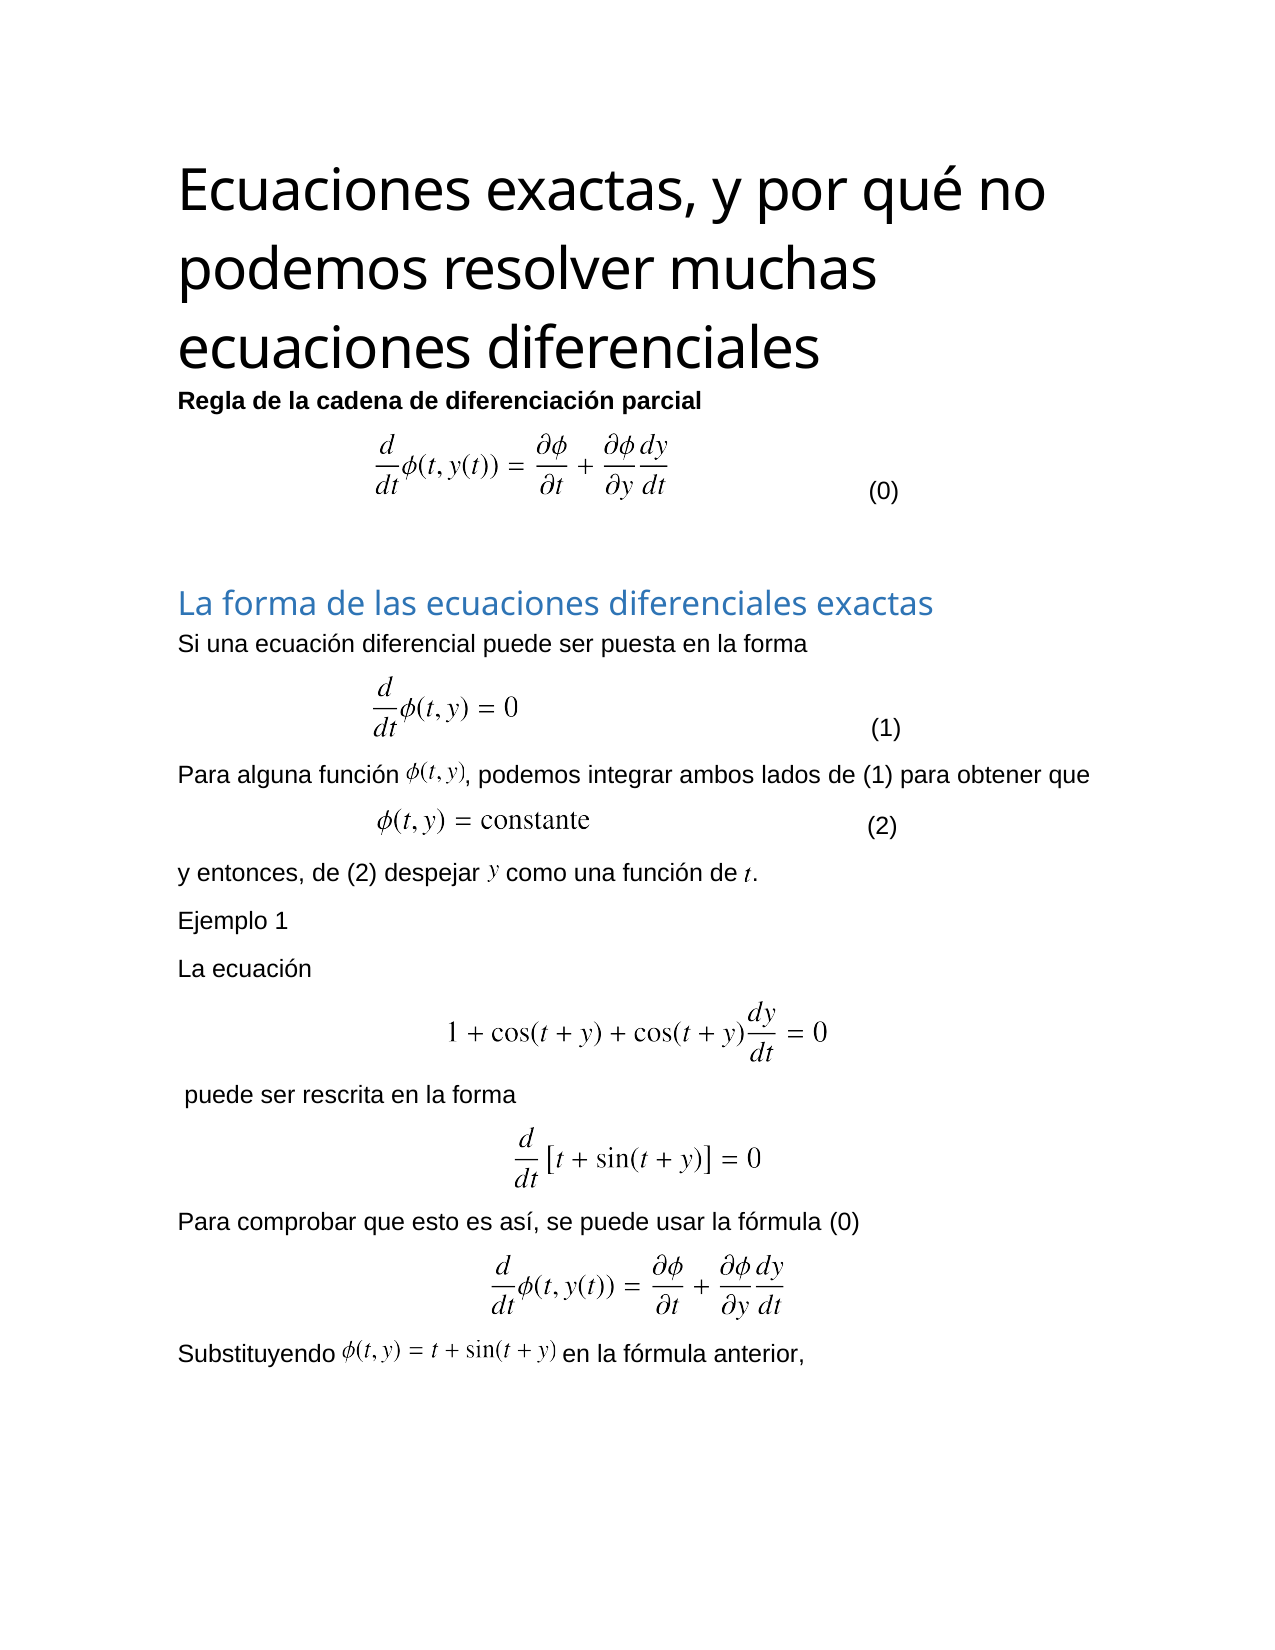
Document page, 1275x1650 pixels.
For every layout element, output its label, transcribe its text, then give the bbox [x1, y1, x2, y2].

text puede ser rescrita en la forma [177, 1080, 1098, 1109]
text (1) [177, 676, 1098, 742]
picture [406, 761, 464, 784]
picture [377, 808, 590, 835]
picture [491, 1254, 784, 1320]
picture [448, 1001, 827, 1062]
picture [514, 1127, 761, 1188]
text y entonces, de (2) despejar como una función de . [177, 858, 1098, 887]
text Para comprobar que esto es así, se puede usar la fórmula (0) [177, 1207, 1098, 1235]
picture [373, 676, 518, 737]
picture [744, 867, 752, 882]
text Si una ecuación diferencial puede ser puesta en la forma [177, 629, 1098, 657]
picture [487, 865, 499, 882]
picture [342, 1340, 555, 1363]
text Para alguna función , podemos integrar ambos lados de (1) para obtener que [177, 761, 1098, 789]
title Ecuaciones exactas, y por qué no podemos resolver muchas ecuaciones diferenciales [177, 148, 1098, 386]
picture [375, 433, 668, 500]
text (2) [177, 808, 1098, 839]
text Substituyendo en la fórmula anterior, [177, 1339, 1098, 1368]
text La ecuación [177, 954, 1098, 983]
subtitle La forma de las ecuaciones diferenciales exactas [177, 580, 1098, 625]
text Ejemplo 1 [177, 906, 1098, 935]
text Regla de la cadena de diferenciación parcial [177, 386, 1098, 415]
